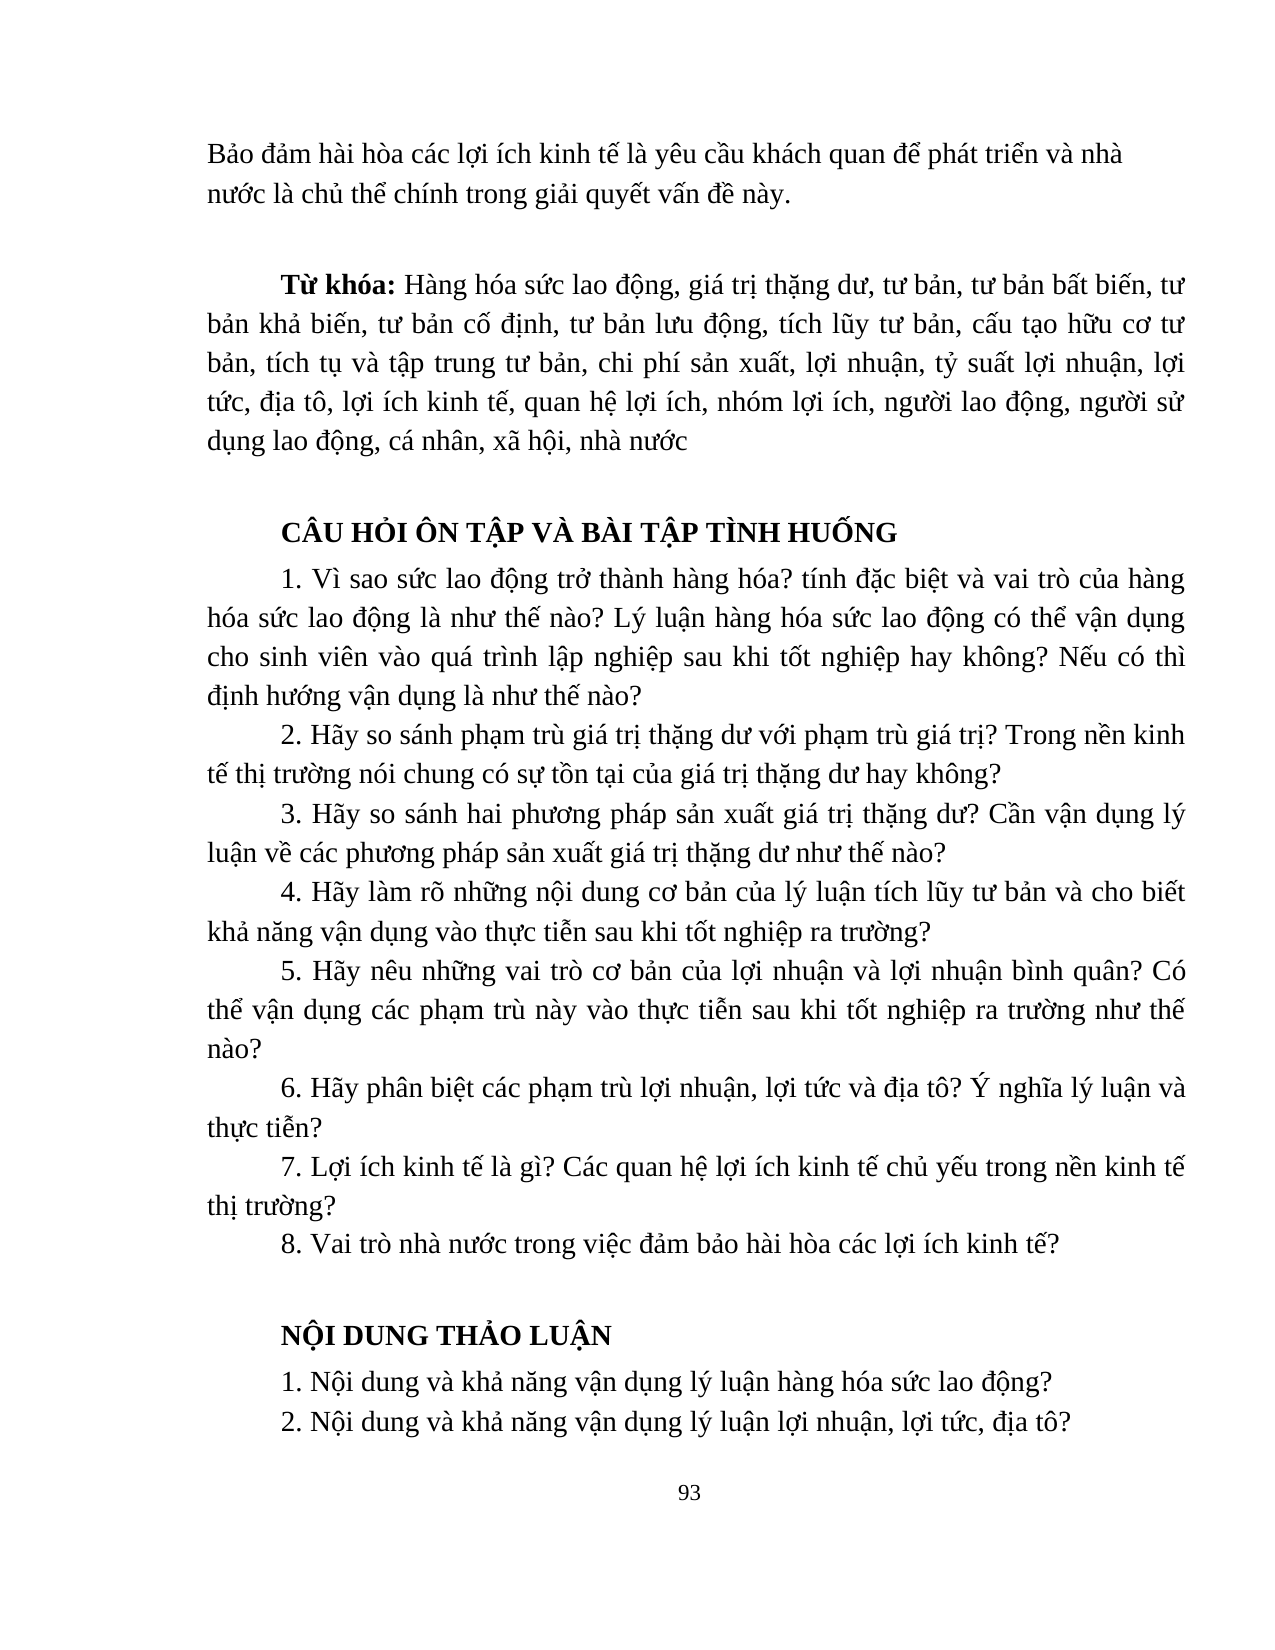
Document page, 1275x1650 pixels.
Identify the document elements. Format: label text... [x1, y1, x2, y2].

subtitle NỘI DUNG THẢO LUẬN [281, 1318, 1200, 1352]
list Hãy phân biệt các phạm trù lợi nhuận, lợi tức và địa tô? Ý nghĩa lý luận và thực tiễn? [207, 1071, 1187, 1143]
list Hãy so sánh phạm trù giá trị thặng dư với phạm trù giá trị? Trong nền kinh tế thị trường nói chung có sự tồn tại của giá trị thặng dư hay không? [207, 717, 1187, 790]
list Vai trò nhà nước trong việc đảm bảo hài hòa các lợi ích kinh tế? [281, 1227, 1200, 1261]
text Bảo đảm hài hòa các lợi ích kinh tế là yêu cầu khách quan để phát triển và nhà nước là chủ thể chính trong giải quyết vấn đề này. [207, 136, 1155, 209]
list Hãy nêu những vai trò cơ bản của lợi nhuận và lợi nhuận bình quân? Có thể vận dụng các phạm trù này vào thực tiễn sau khi tốt nghiệp ra trường như thế nào? [207, 953, 1187, 1065]
list Nội dung và khả năng vận dụng lý luận hàng hóa sức lao động? [281, 1364, 1200, 1398]
list Nội dung và khả năng vận dụng lý luận lợi nhuận, lợi tức, địa tô? [281, 1404, 1200, 1437]
list Hãy so sánh hai phương pháp sản xuất giá trị thặng dư? Cần vận dụng lý luận về các phương pháp sản xuất giá trị thặng dư như thế nào? [207, 796, 1187, 868]
list Hãy làm rõ những nội dung cơ bản của lý luận tích lũy tư bản và cho biết khả năng vận dụng vào thực tiễn sau khi tốt nghiệp ra trường? [207, 874, 1187, 947]
list Vì sao sức lao động trở thành hàng hóa? tính đặc biệt và vai trò của hàng hóa sức lao động là như thế nào? Lý luận hàng hóa sức lao động có thể vận dụng cho sinh viên vào quá trình lập nghiệp sau khi tốt nghiệp hay không? Nếu có thì định hướng vận dụng là như thế nào? [207, 561, 1187, 712]
list Lợi ích kinh tế là gì? Các quan hệ lợi ích kinh tế chủ yếu trong nền kinh tế thị trường? [207, 1149, 1187, 1222]
subtitle CÂU HỎI ÔN TẬP VÀ BÀI TẬP TÌNH HUỐNG [281, 515, 1200, 548]
text Từ khóa: Hàng hóa sức lao động, giá trị thặng dư, tư bản, tư bản bất biến, tư bản khả biến, tư bản cố định, tư bản lưu động, tích lũy tư bản, cấu tạo hữu cơ tư bản, tích tụ và tập trung tư bản, chi phí sản xuất, lợi nhuận, tỷ suất lợi nhuận, lợi tức, địa tô, lợi ích kinh tế, quan hệ lợi ích, nhóm lợi ích, người lao động, người sử dụng lao động, cá nhân, xã hội, nhà nước [207, 267, 1186, 457]
